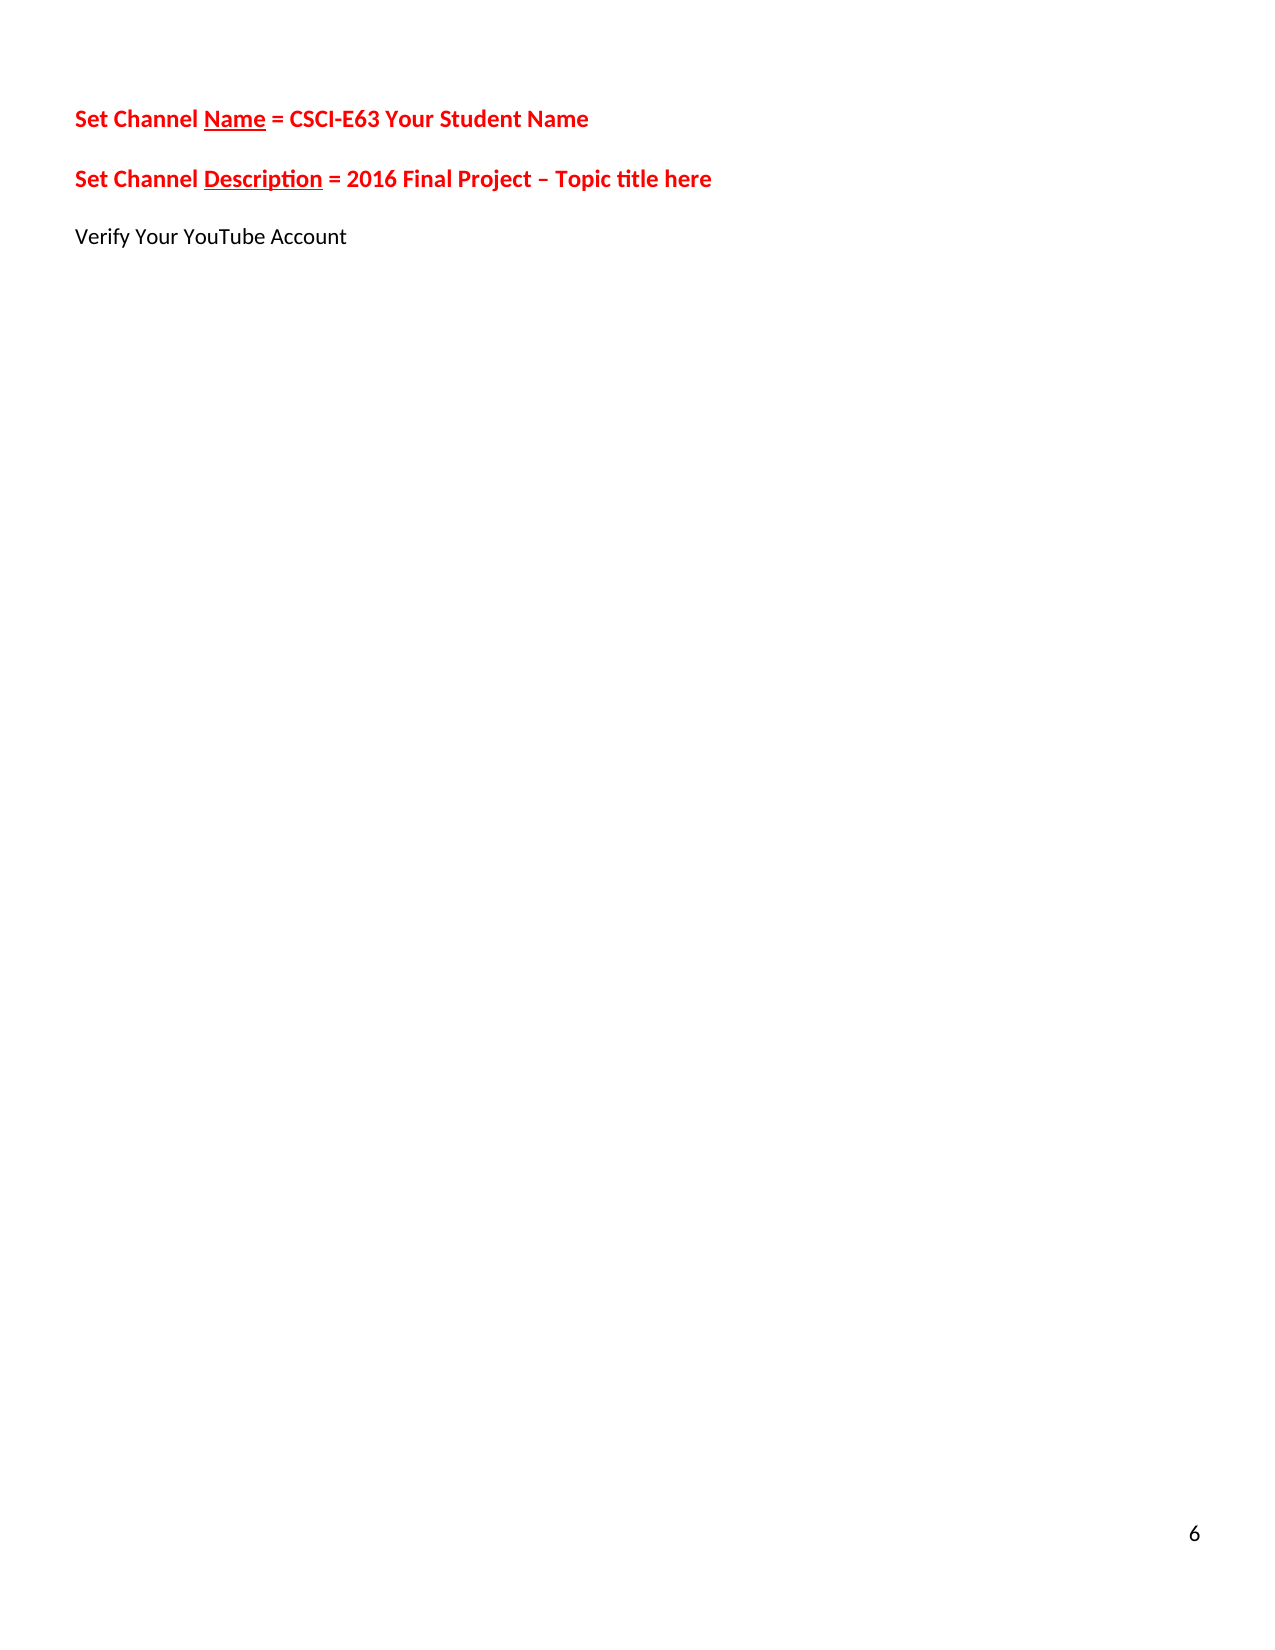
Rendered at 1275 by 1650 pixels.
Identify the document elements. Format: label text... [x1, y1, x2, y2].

text Set Channel Description = 2016 Final Project – Topic title here [75, 163, 1200, 193]
text Set Channel Name = CSCI-E63 Your Student Name [75, 103, 1200, 133]
text Verify Your YouTube Account [75, 222, 1200, 250]
